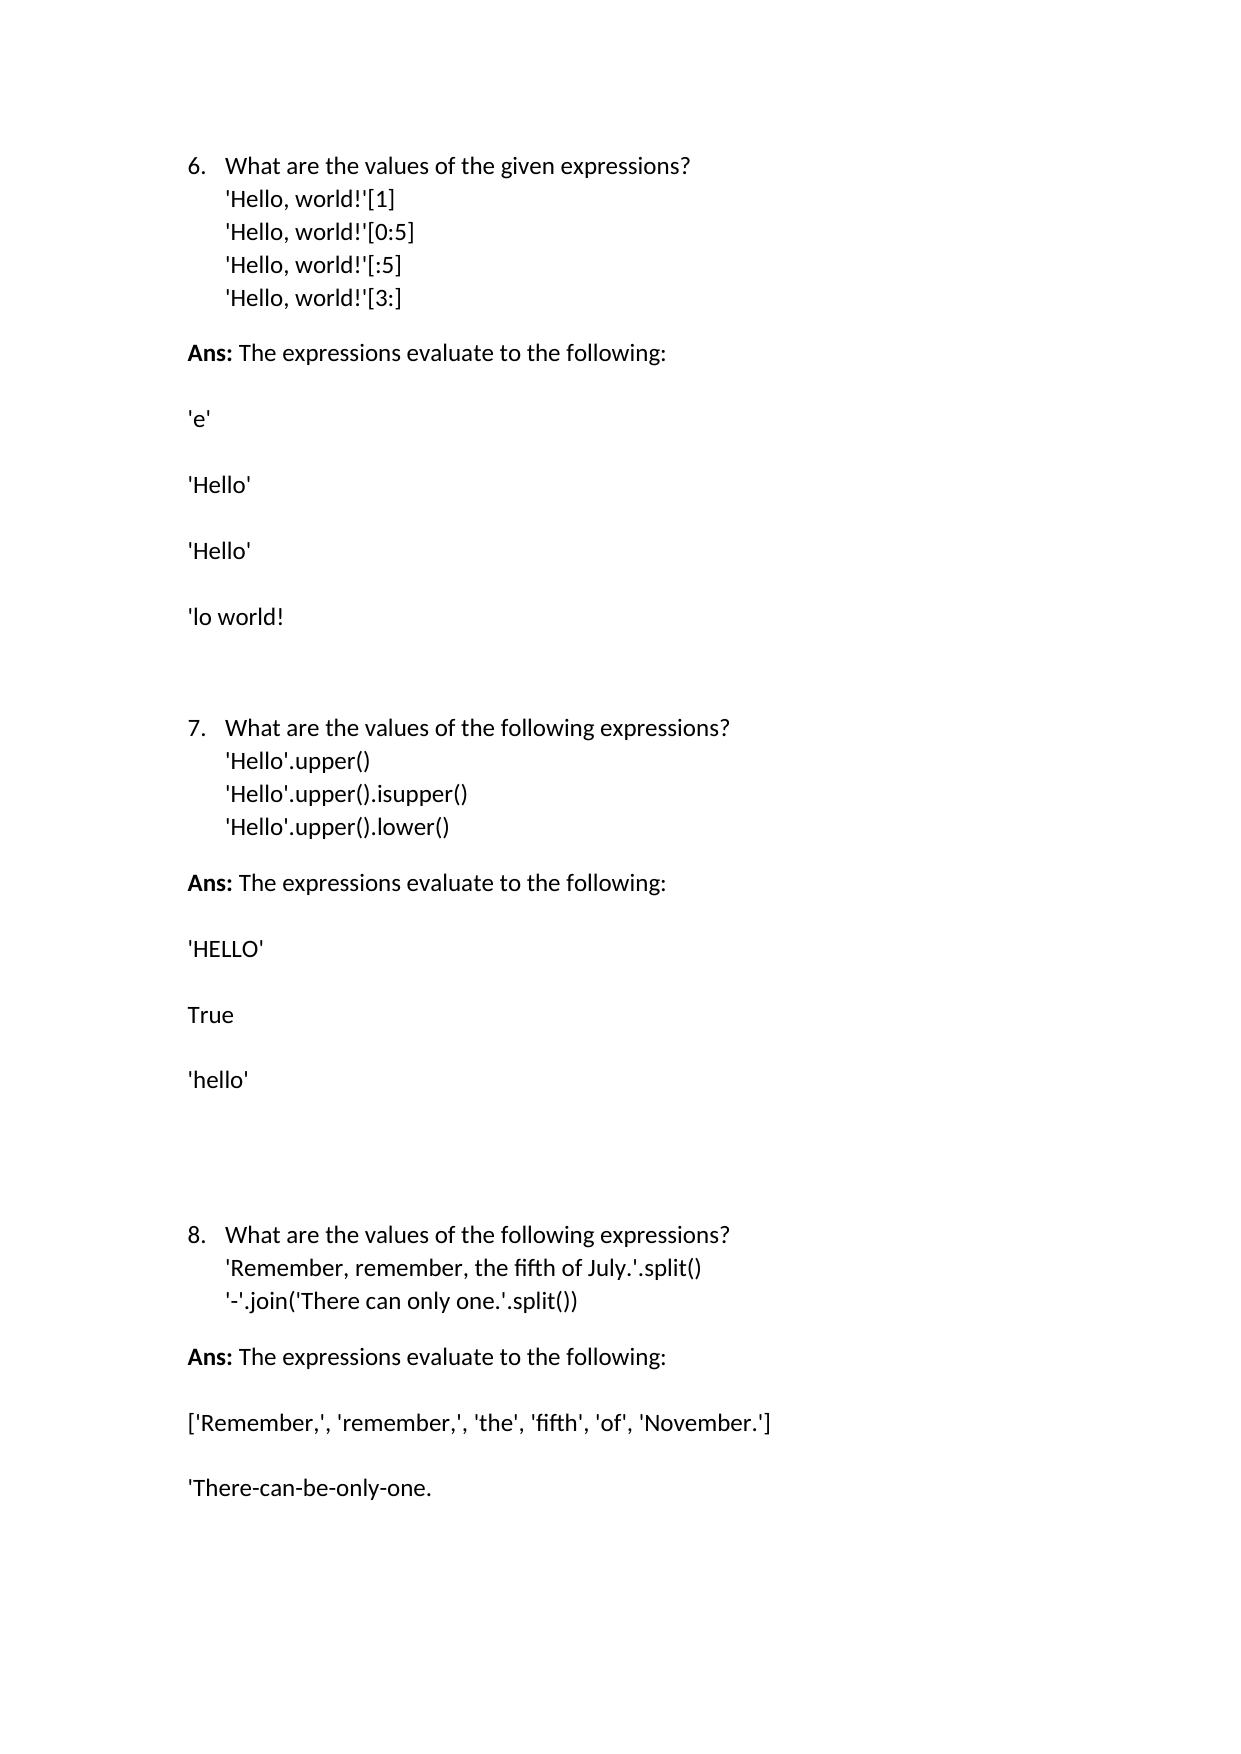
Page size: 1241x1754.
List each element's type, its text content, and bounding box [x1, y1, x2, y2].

list 'Hello, world!'[0:5] [225, 216, 1090, 246]
list What are the values of the given expressions? [187, 150, 1090, 181]
text Ans: The expressions evaluate to the following: 'e' 'Hello' 'Hello' 'lo world! [187, 337, 1090, 631]
text Ans: The expressions evaluate to the following: ['Remember,', 'remember,', 'the', 'fifth', 'of', 'November.'] 'There-can-be-only-one. [187, 1341, 1090, 1503]
list '-'.join('There can only one.'.split()) [225, 1285, 1090, 1316]
list 'Hello'.upper() [225, 745, 1090, 776]
list 'Remember, remember, the fifth of July.'.split() [225, 1252, 1090, 1283]
list 'Hello'.upper().isupper() [225, 778, 1090, 809]
text Ans: The expressions evaluate to the following: 'HELLO' True 'hello' [187, 867, 1090, 1095]
list 'Hello, world!'[3:] [225, 282, 1090, 312]
list 'Hello'.upper().lower() [225, 811, 1090, 842]
list What are the values of the following expressions? [187, 712, 1090, 743]
list 'Hello, world!'[1] [225, 183, 1090, 213]
list What are the values of the following expressions? [187, 1219, 1090, 1250]
list 'Hello, world!'[:5] [225, 249, 1090, 279]
